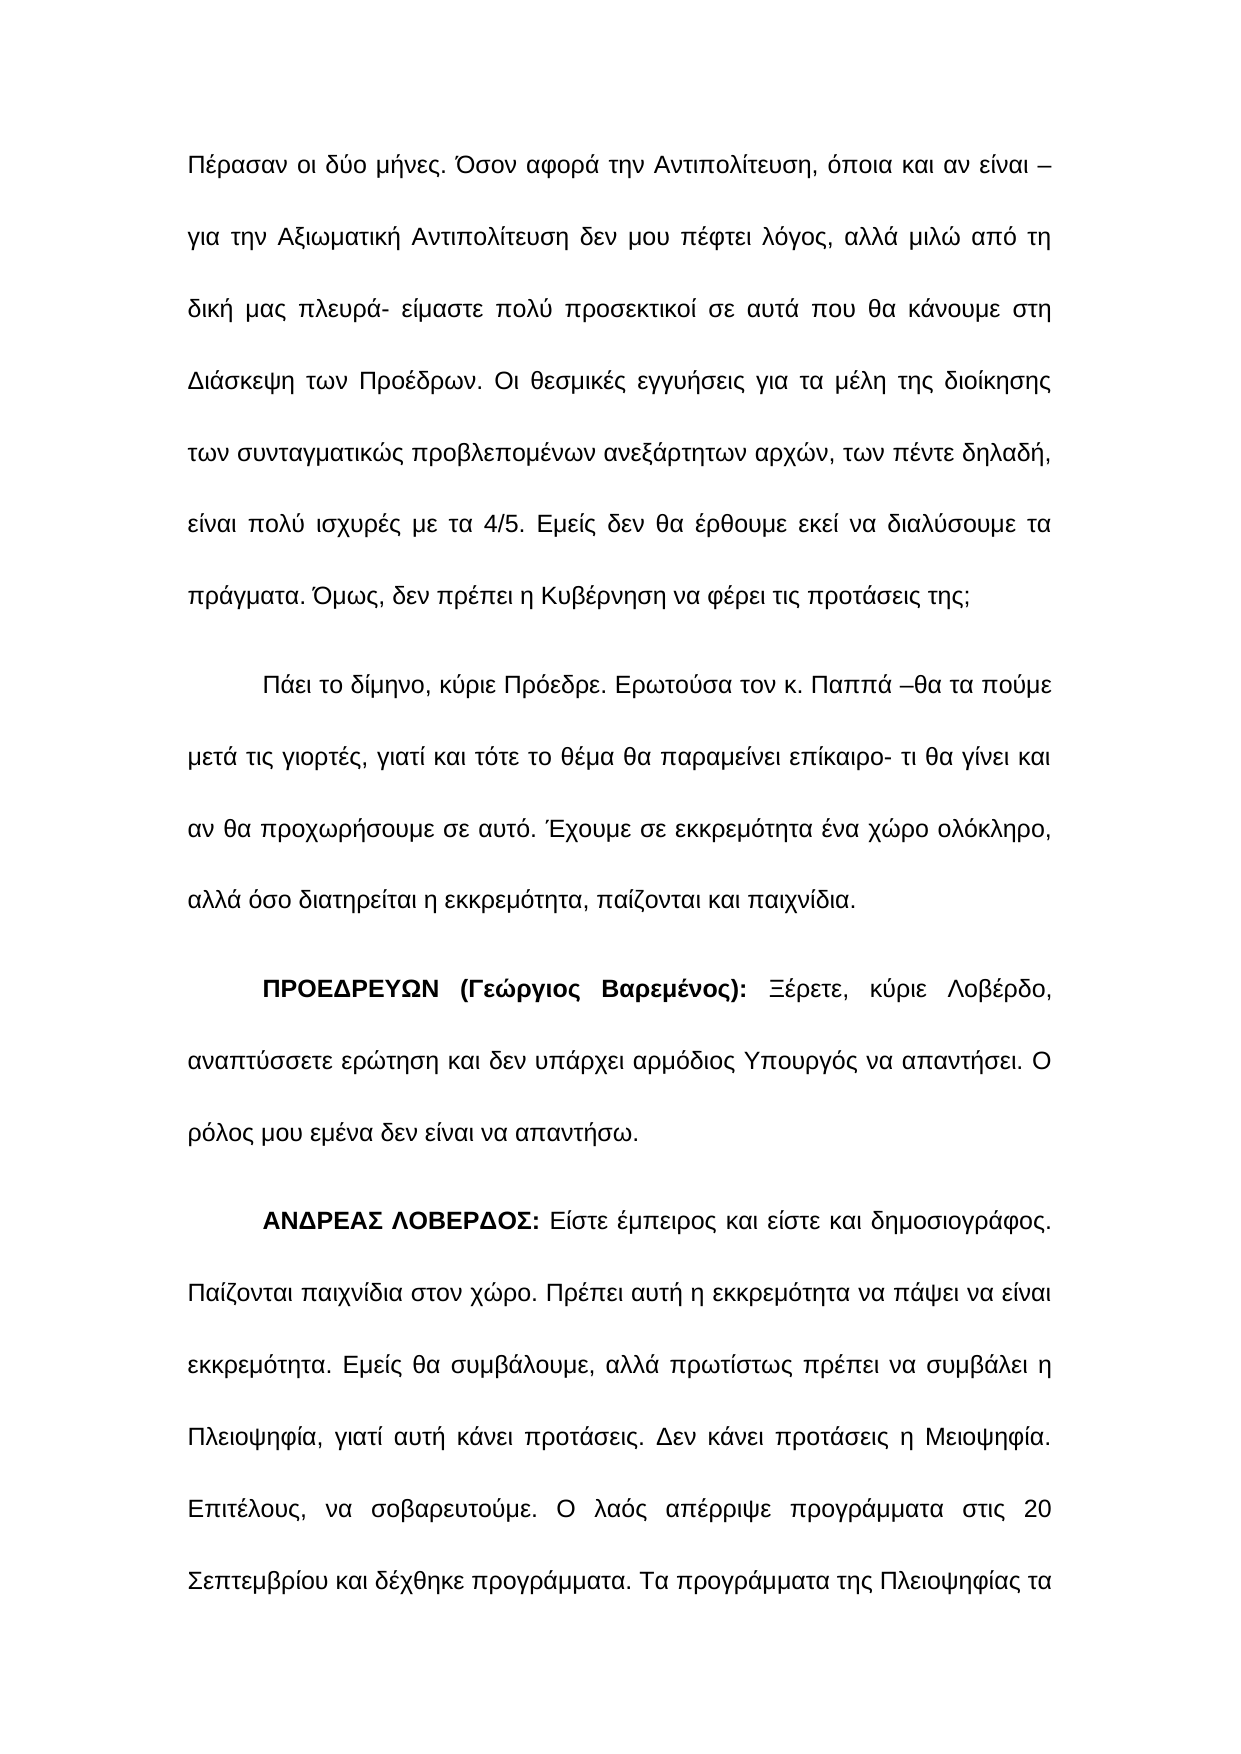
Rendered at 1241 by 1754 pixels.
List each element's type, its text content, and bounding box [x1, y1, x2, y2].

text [187, 1206, 1053, 1594]
text ΠΡΟΕΔΡΕΥΩΝ (Γεώργιος Βαρεμένος): Ξέρετε, κύριε Λοβέρδο, αναπτύσσετε ερώτηση και δεν υπάρχει αρμόδιος Υπουργός να απαντήσει. Ο ρόλος μου εμένα δεν είναι να απαντήσω. [187, 974, 1053, 1146]
text Πάει το δίμηνο, κύριε Πρόεδρε. Ερωτούσα τον κ. Παππά –θα τα πούμε μετά τις γιορτές, γιατί και τότε το θέμα θα παραμείνει επίκαιρο- τι θα γίνει και αν θα προχωρήσουμε σε αυτό. Έχουμε σε εκκρεμότητα ένα χώρο ολόκληρο, αλλά όσο διατηρείται η εκκρεμότητα, παίζονται και παιχνίδια. [187, 670, 1053, 914]
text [187, 150, 1053, 610]
